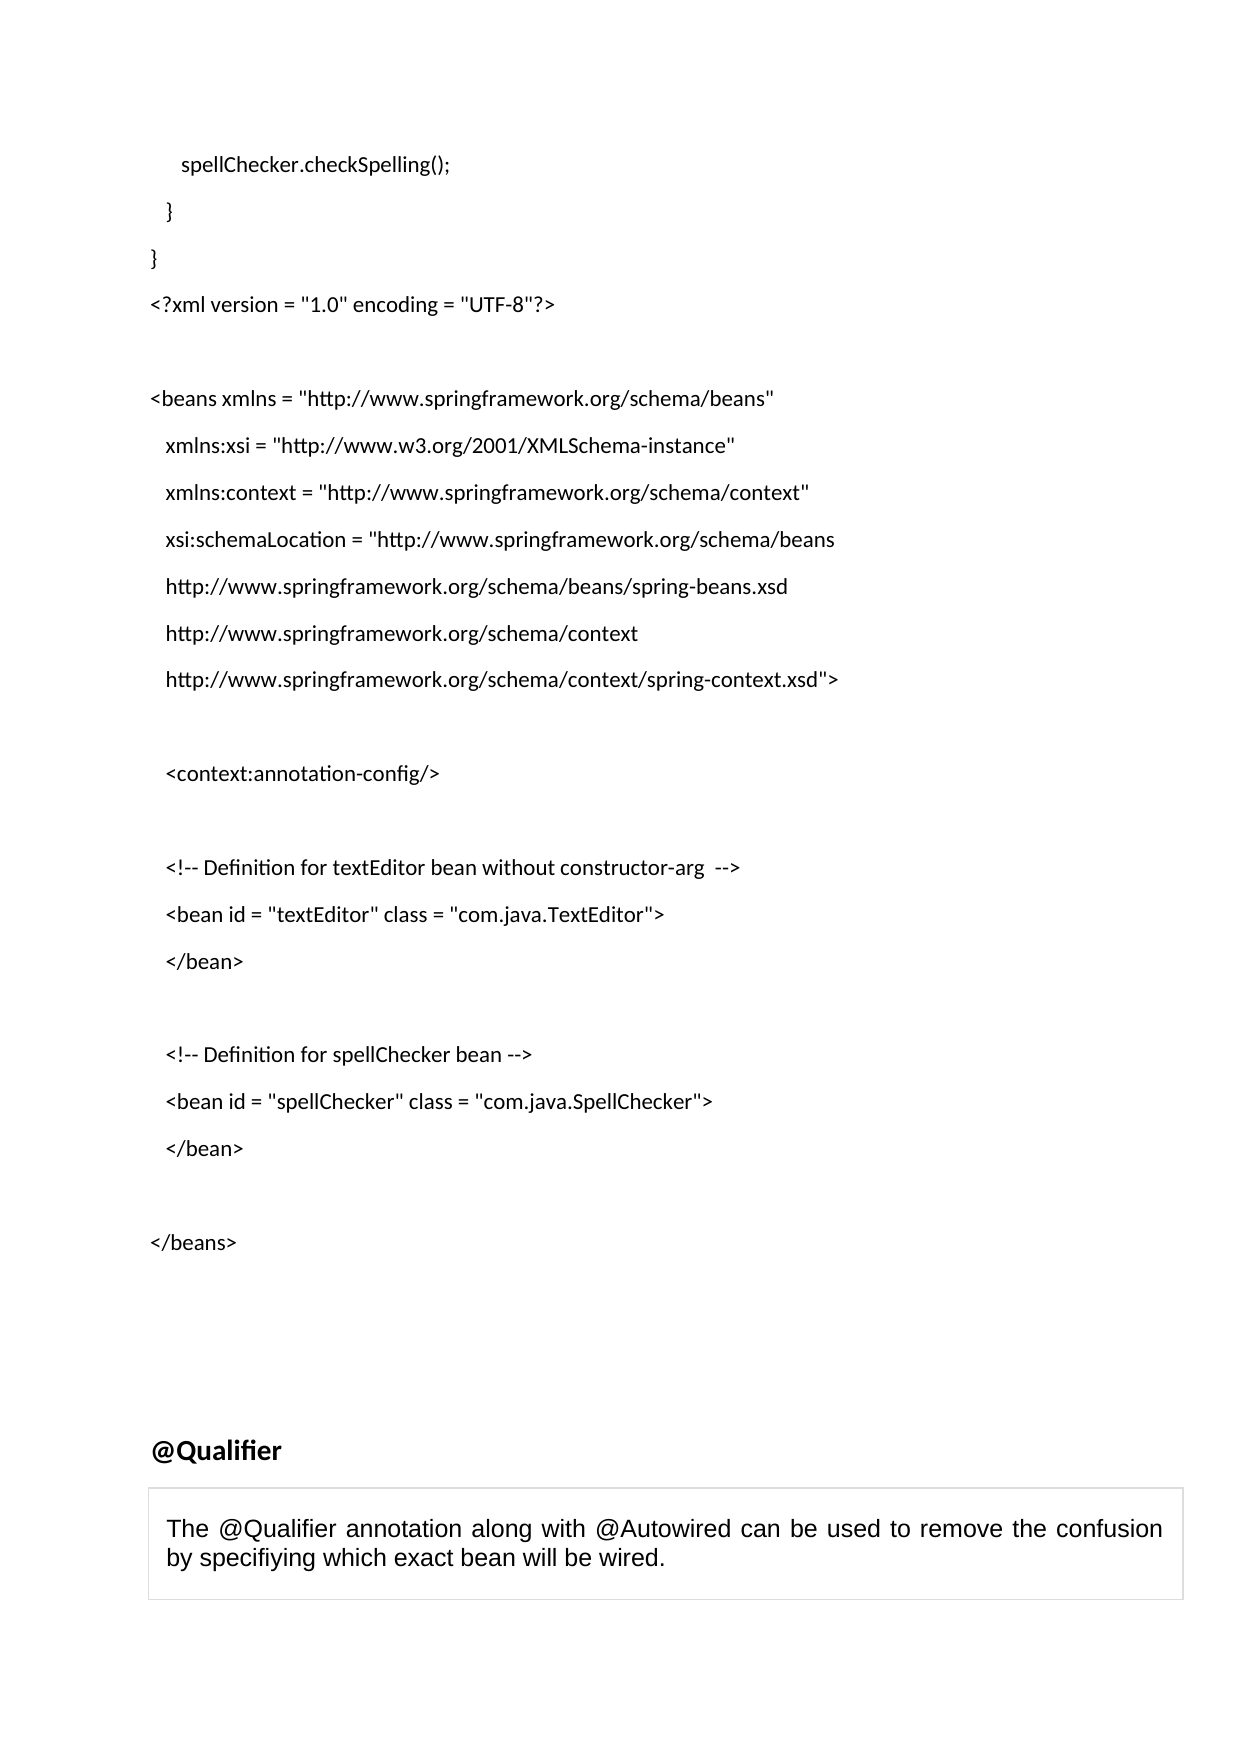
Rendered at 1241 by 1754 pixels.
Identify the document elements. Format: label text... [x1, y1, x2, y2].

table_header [149, 1489, 1182, 1599]
text http://www.springframework.org/schema/context [150, 619, 1090, 647]
text spellChecker.checkSpelling(); [150, 150, 1090, 178]
text @Qualifier [150, 1432, 1090, 1468]
text <beans xmlns = "http://www.springframework.org/schema/beans" [150, 384, 1090, 412]
text http://www.springframework.org/schema/context/spring-context.xsd"> [150, 666, 1090, 694]
text <?xml version = "1.0" encoding = "UTF-8"?> [150, 291, 1090, 319]
text <bean id = "spellChecker" class = "com.java.SpellChecker"> [150, 1087, 1090, 1116]
text <!-- Definition for spellChecker bean --> [150, 1041, 1090, 1069]
text xmlns:xsi = "http://www.w3.org/2001/XMLSchema-instance" [150, 431, 1090, 459]
text xsi:schemaLocation = "http://www.springframework.org/schema/beans [150, 525, 1090, 553]
text } [150, 197, 1090, 225]
text http://www.springframework.org/schema/beans/spring-beans.xsd [150, 572, 1090, 600]
text </bean> [150, 947, 1090, 975]
text } [150, 244, 1090, 272]
text </bean> [150, 1134, 1090, 1162]
text <!-- Definition for textEditor bean without constructor-arg --> [150, 853, 1090, 881]
text <bean id = "textEditor" class = "com.java.TextEditor"> [150, 900, 1090, 928]
text xmlns:context = "http://www.springframework.org/schema/context" [150, 478, 1090, 506]
text <context:annotation-config/> [150, 759, 1090, 787]
text </beans> [150, 1228, 1090, 1256]
